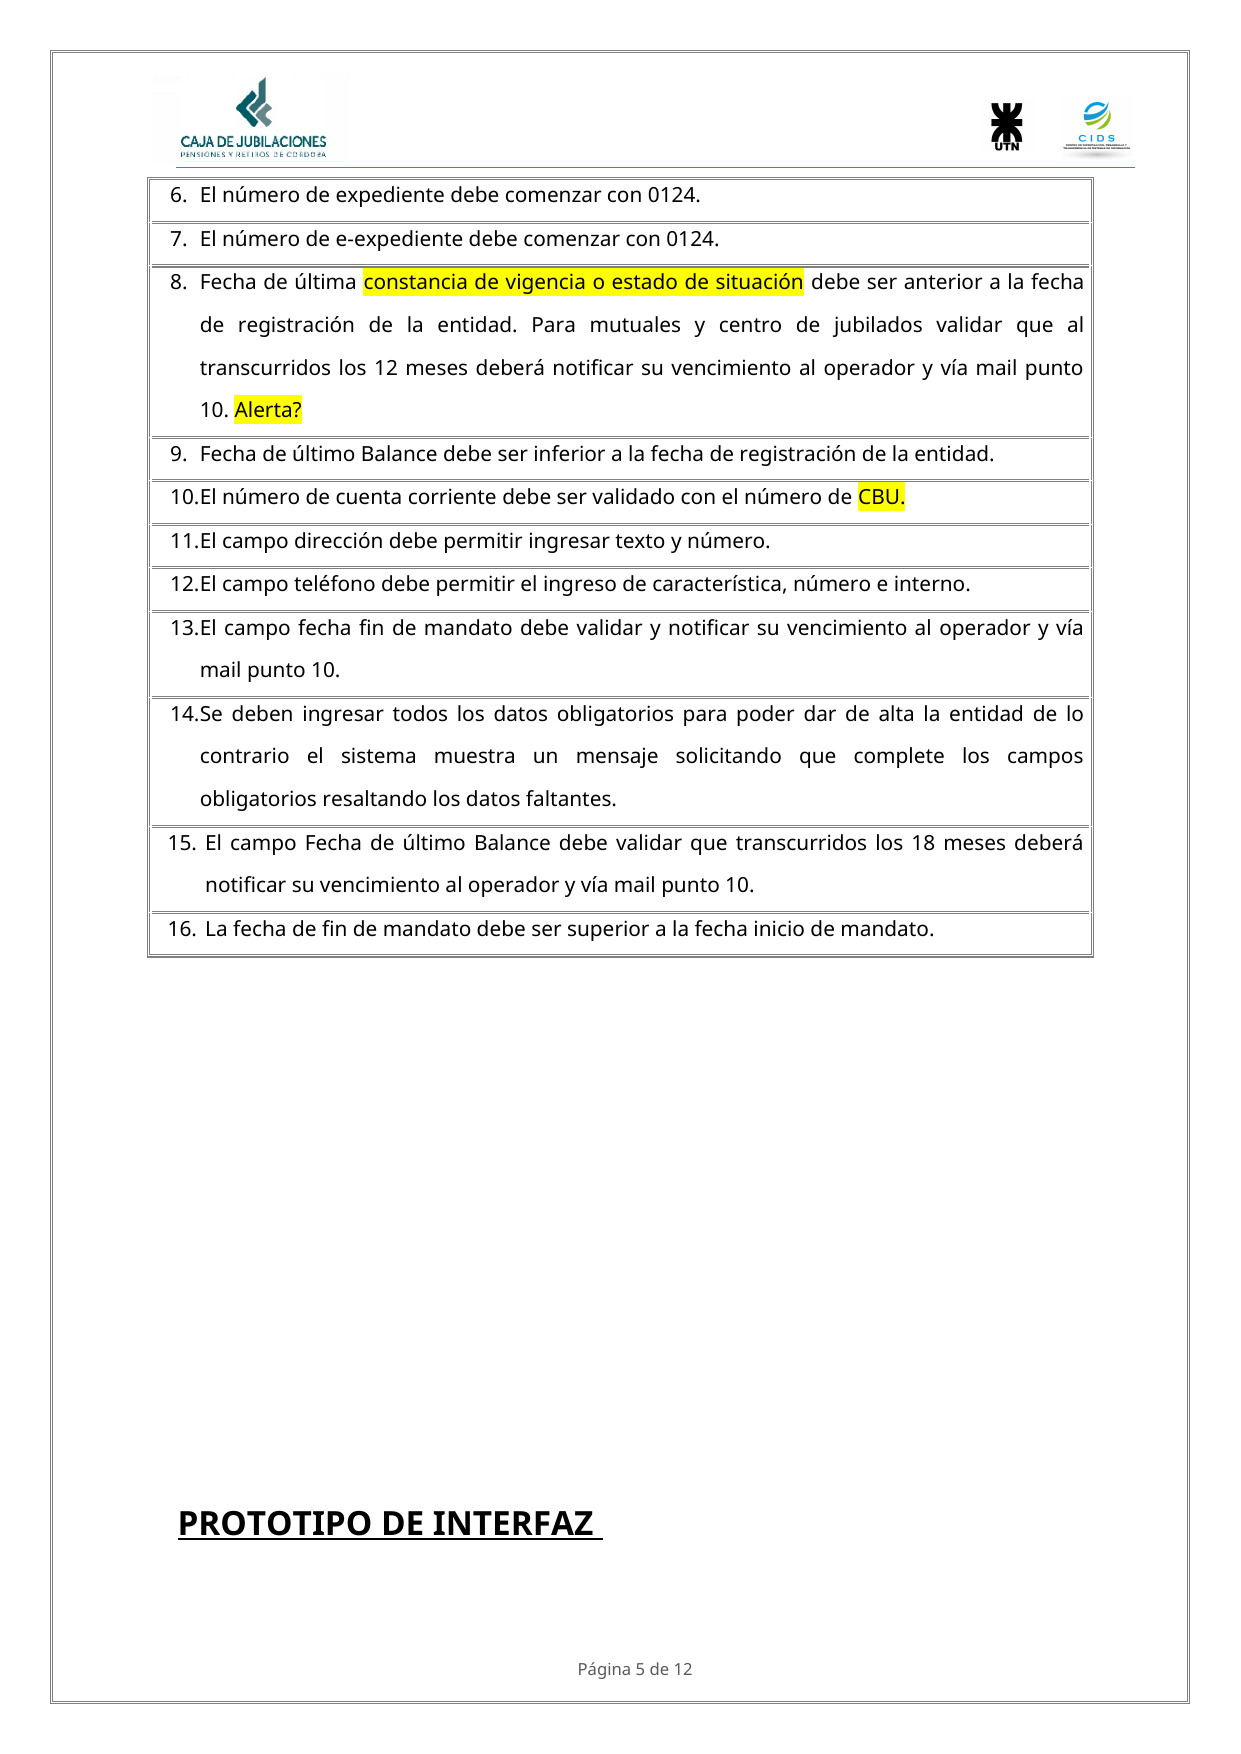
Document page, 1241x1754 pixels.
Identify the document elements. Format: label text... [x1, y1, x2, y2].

picture [152, 73, 350, 164]
table_cell El campo teléfono debe permitir el ingreso de característica, número e interno. [148, 566, 1092, 610]
table_cell El campo fecha fin de mandato debe validar y notificar su vencimiento al operador y vía mail punto 10. [150, 610, 1091, 696]
table_cell El número de e-expediente debe comenzar con 0124. [150, 221, 1091, 264]
table_cell Fecha de último Balance debe ser inferior a la fecha de registración de la entidad. [150, 436, 1091, 479]
text PROTOTIPO DE INTERFAZ [177, 1499, 1063, 1545]
table_cell El campo Fecha de último Balance debe validar que transcurridos los 18 meses deberá notificar su vencimiento al operador y vía mail punto 10. [150, 825, 1091, 911]
table_cell La fecha de fin de mandato debe ser superior a la fecha inicio de mandato. [150, 911, 1091, 954]
table_cell El campo dirección debe permitir ingresar texto y número. [150, 523, 1091, 566]
picture [1061, 96, 1133, 162]
table_cell El número de cuenta corriente debe ser validado con el número de CBU. [148, 479, 1092, 523]
table_cell Se deben ingresar todos los datos obligatorios para poder dar de alta la entidad de lo contrario el sistema muestra un mensaje solicitando que complete los campos obligatorios resaltando los datos faltantes. [148, 696, 1092, 825]
picture [980, 98, 1033, 152]
table_cell El número de expediente debe comenzar con 0124. [150, 180, 1091, 221]
table_cell Fecha de última constancia de vigencia o estado de situación debe ser anterior a la fecha de registración de la entidad. Para mutuales y centro de jubilados validar que al transcurridos los 12 meses deberá notificar su vencimiento al operador y vía mail punto 10. Alerta? [148, 264, 1092, 436]
